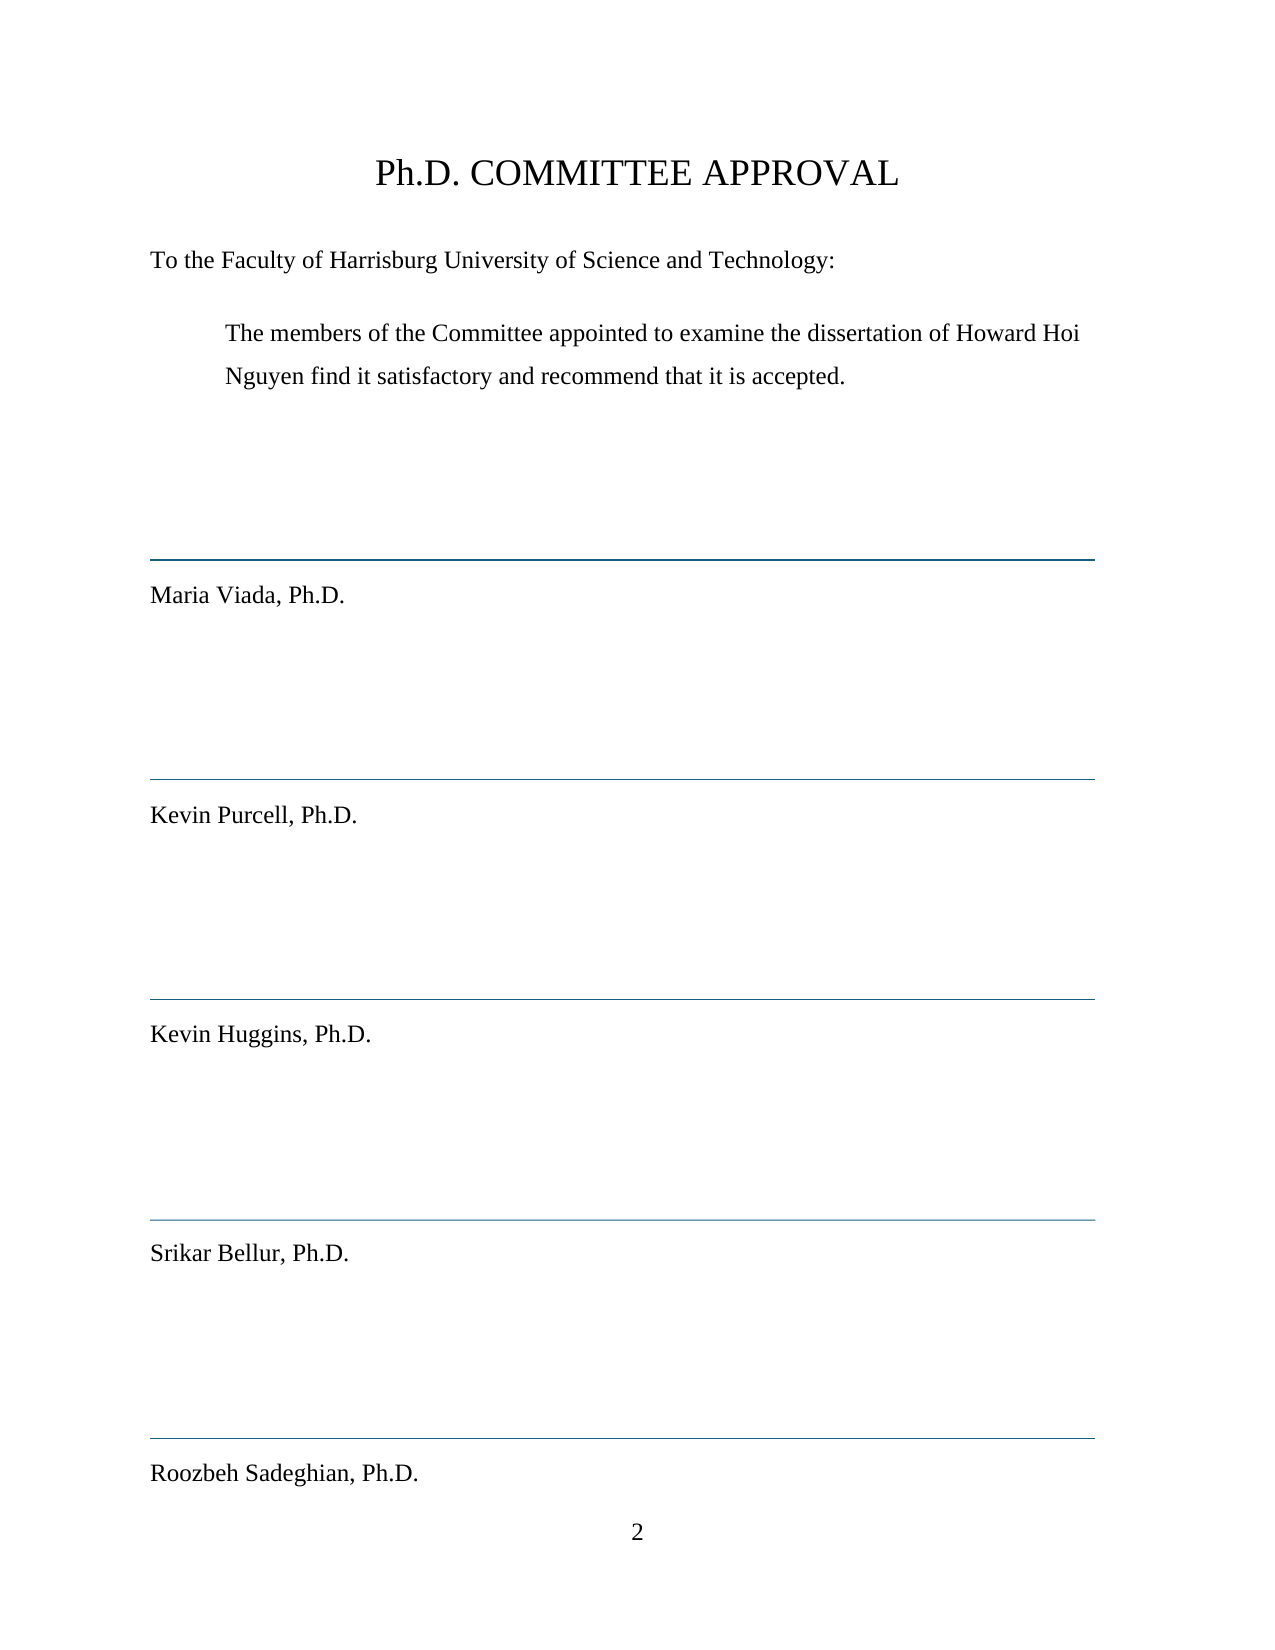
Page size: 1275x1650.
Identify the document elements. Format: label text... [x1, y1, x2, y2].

subtitle Ph.D. COMMITTEE APPROVAL [150, 150, 1125, 193]
text Roozbeh Sadeghian, Ph.D. [150, 1458, 1125, 1487]
text To the Faculty of Harrisburg University of Science and Technology: [150, 245, 1125, 273]
text The members of the Committee appointed to examine the dissertation of Howard Hoi Nguyen find it satisfactory and recommend that it is accepted. [225, 318, 1125, 390]
text Kevin Purcell, Ph.D. [150, 800, 1125, 828]
text Kevin Huggins, Ph.D. [150, 1019, 1125, 1048]
text Maria Viada, Ph.D. [150, 580, 1125, 609]
text Srikar Bellur, Ph.D. [150, 1238, 1125, 1267]
